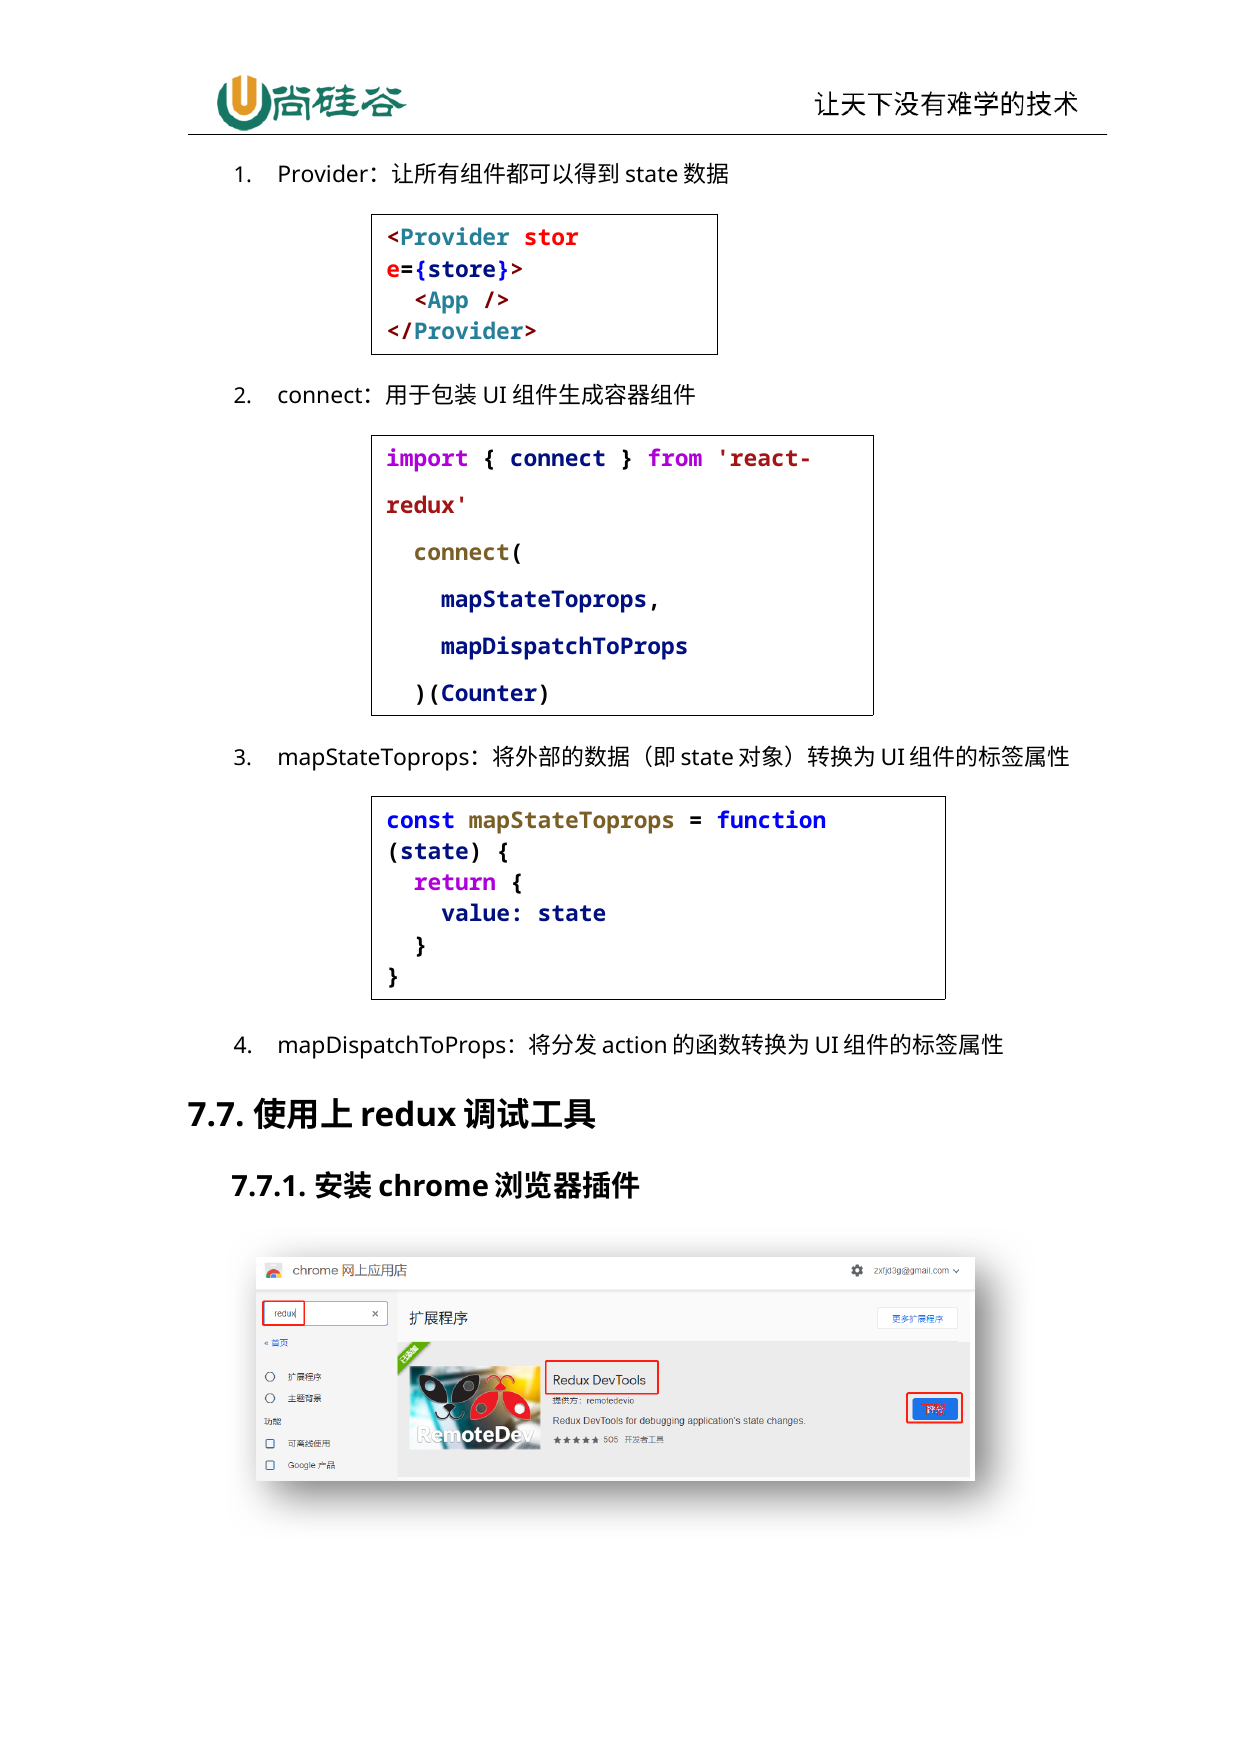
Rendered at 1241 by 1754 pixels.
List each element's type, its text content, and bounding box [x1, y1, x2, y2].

picture [215, 73, 1080, 132]
list mapStateToprops：将外部的数据（即state对象）转换为UI组件的标签属性 [233, 738, 1107, 772]
list connect：用于包装 UI 组件生成容器组件 [233, 377, 1107, 410]
subtitle 7.7.1. 安装chrome浏览器插件 [187, 1163, 1107, 1205]
list Provider：让所有组件都可以得到state数据 [233, 156, 1107, 189]
picture [256, 1257, 975, 1481]
subtitle 7.7. 使用上redux调试工具 [187, 1087, 1107, 1136]
list mapDispatchToProps：将分发action的函数转换为UI组件的标签属性 [233, 1027, 1107, 1060]
